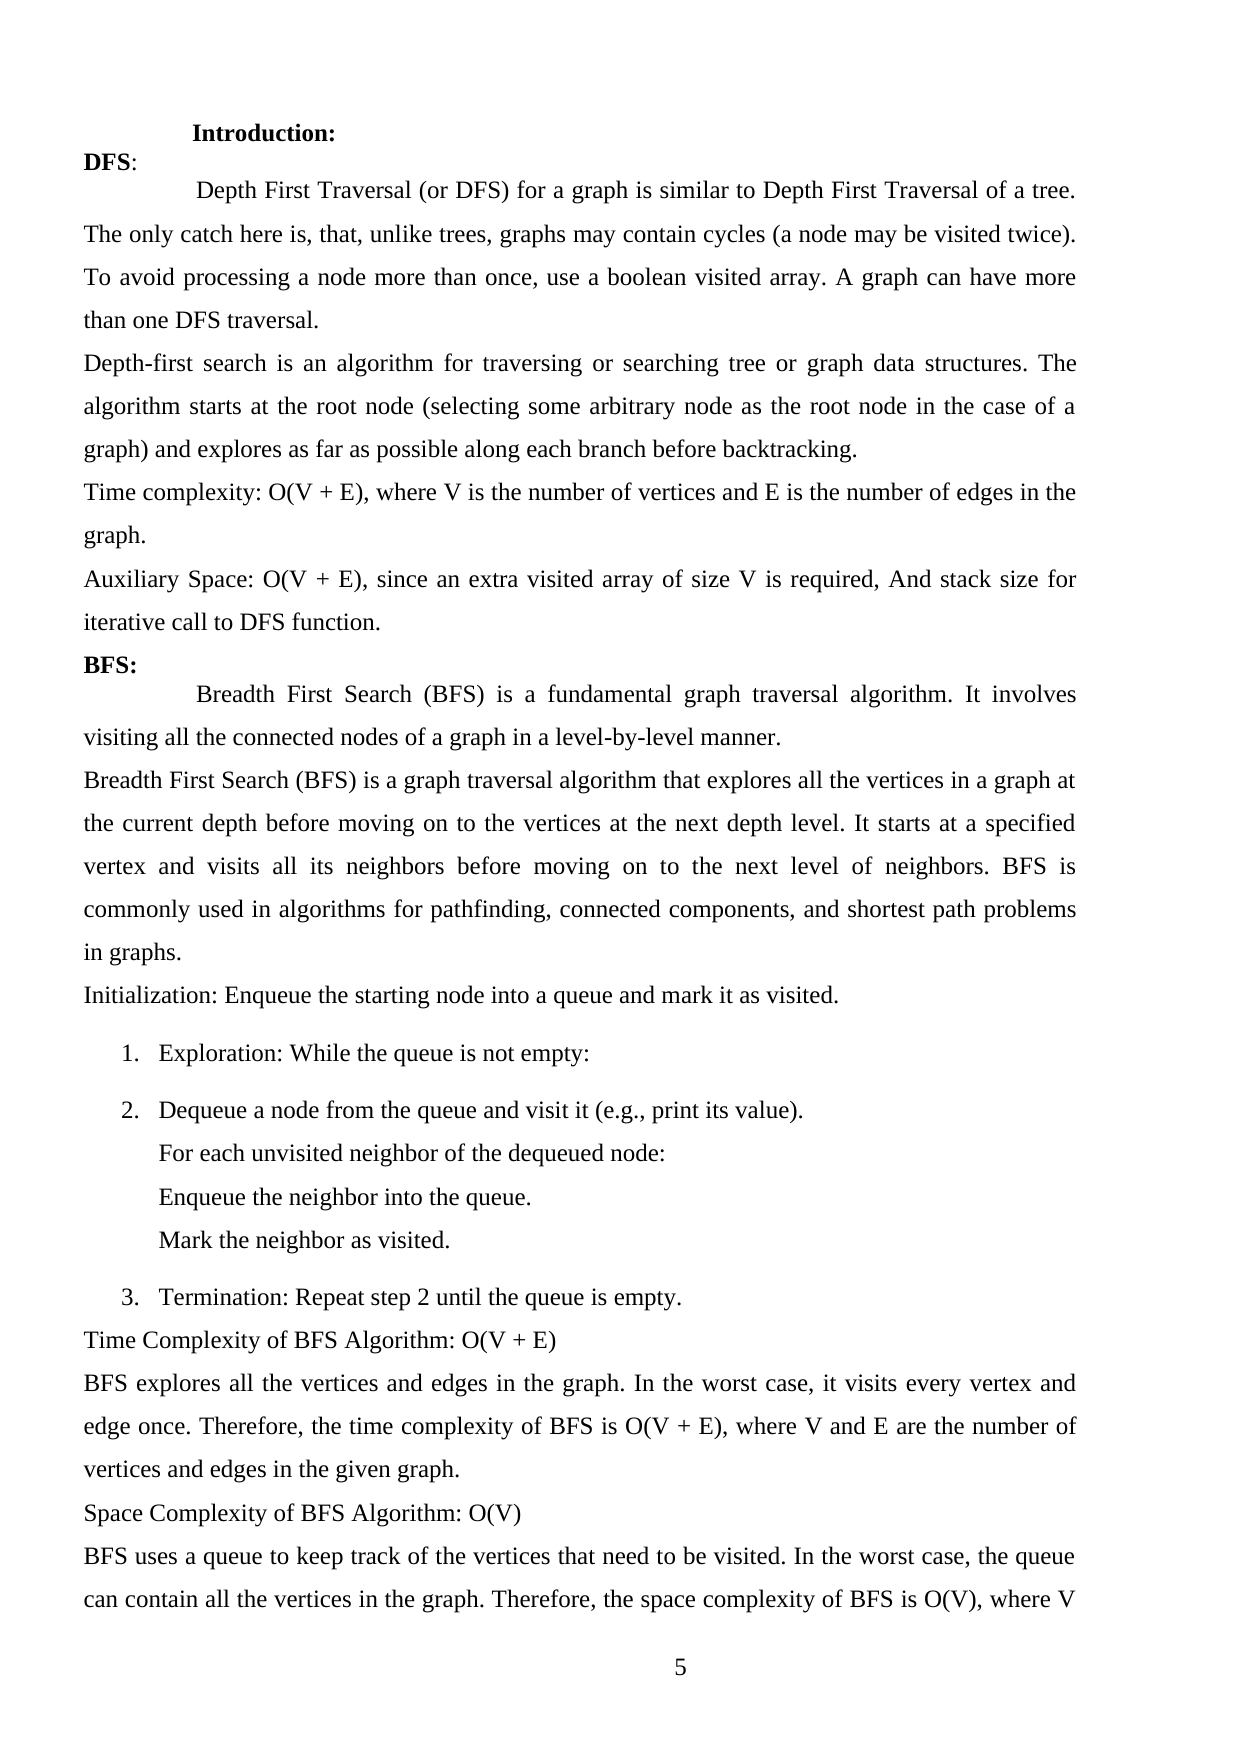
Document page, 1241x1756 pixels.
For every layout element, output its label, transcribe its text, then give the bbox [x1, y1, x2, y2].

text Space Complexity of BFS Algorithm: O(V) [83, 1498, 1078, 1526]
text Depth First Traversal (or DFS) for a graph is similar to Depth First Traversal of a tree. The only catch here is, that, unlike trees, graphs may contain cycles (a node may be visited twice). To avoid processing a node more than once, use a boolean visited array. A graph can have more than one DFS traversal. [83, 176, 1078, 334]
list Exploration: While the queue is not empty: [121, 1038, 1078, 1067]
text For each unvisited neighbor of the dequeued node: [83, 1138, 1078, 1167]
text Depth-first search is an algorithm for traversing or searching tree or graph data structures. The algorithm starts at the root node (selecting some arbitrary node as the root node in the case of a graph) and explores as far as possible along each branch before backtracking. [83, 348, 1078, 463]
text Time Complexity of BFS Algorithm: O(V + E) [83, 1325, 1078, 1354]
text Enqueue the neighbor into the queue. [83, 1182, 1078, 1210]
text Breadth First Search (BFS) is a fundamental graph traversal algorithm. It involves visiting all the connected nodes of a graph in a level-by-level manner. [83, 679, 1078, 751]
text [83, 1541, 1078, 1613]
text Time complexity: O(V + E), where V is the number of vertices and E is the number of edges in the graph. [83, 477, 1078, 549]
text Mark the neighbor as visited. [83, 1225, 1078, 1253]
subtitle Introduction: [192, 118, 1077, 147]
list Termination: Repeat step 2 until the queue is empty. [121, 1282, 1078, 1311]
text Breadth First Search (BFS) is a graph traversal algorithm that explores all the vertices in a graph at the current depth before moving on to the vertices at the next depth level. It starts at a specified vertex and visits all its neighbors before moving on to the next level of neighbors. BFS is commonly used in algorithms for pathfinding, connected components, and shortest path problems in graphs. [83, 765, 1078, 966]
text BFS: [83, 650, 1078, 679]
text BFS explores all the vertices and edges in the graph. In the worst case, it visits every vertex and edge once. Therefore, the time complexity of BFS is O(V + E), where V and E are the number of vertices and edges in the given graph. [83, 1368, 1078, 1483]
list Dequeue a node from the queue and visit it (e.g., print its value). [121, 1095, 1078, 1124]
text DFS: [83, 147, 1078, 176]
text Initialization: Enqueue the starting node into a queue and mark it as visited. [83, 981, 1078, 1009]
text Auxiliary Space: O(V + E), since an extra visited array of size V is required, And stack size for iterative call to DFS function. [83, 564, 1078, 636]
